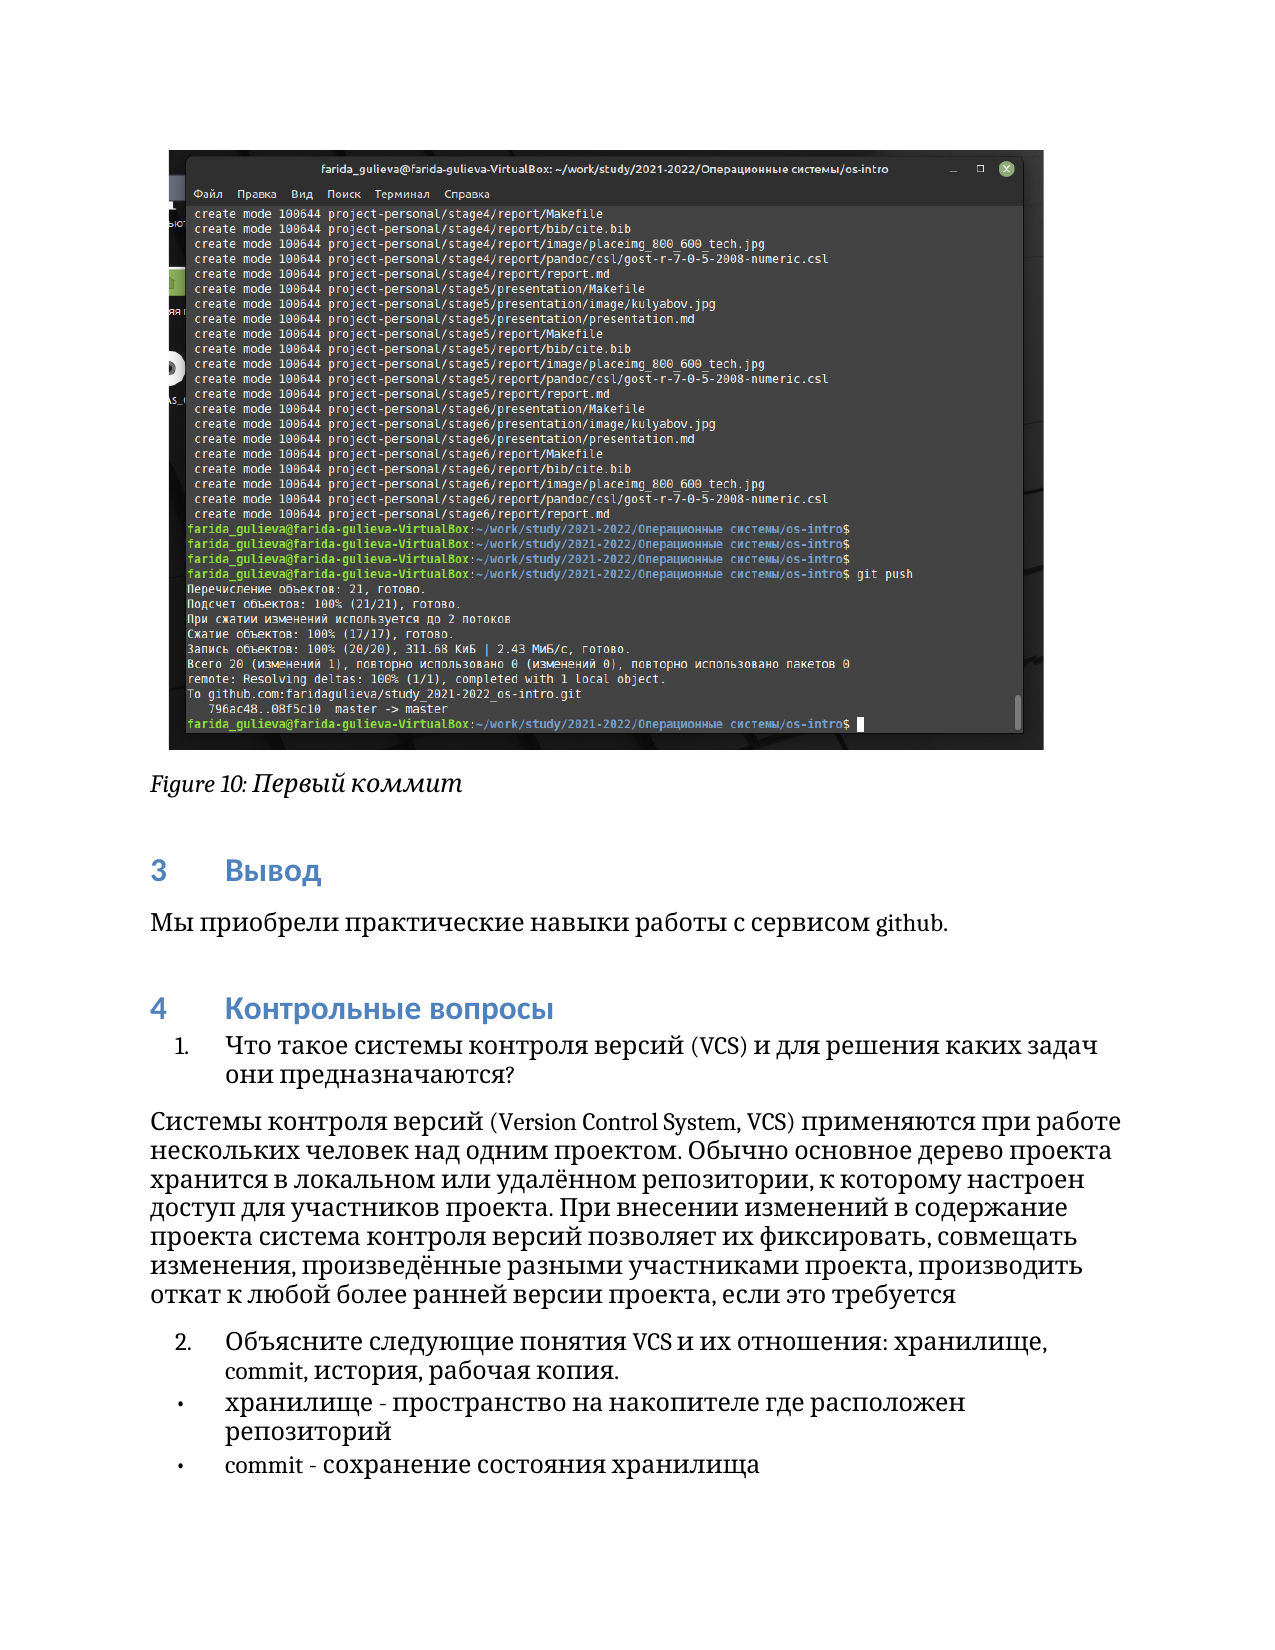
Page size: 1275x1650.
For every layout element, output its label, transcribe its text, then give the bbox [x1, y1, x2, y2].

subtitle 3 Вывод [150, 849, 1125, 890]
text Figure 10: Первый коммит [150, 770, 1125, 799]
list Объясните следующие понятия VCS и их отношения: хранилище, commit, история, рабочая копия. [175, 1328, 1125, 1386]
text Мы приобрели практические навыки работы с сервисом github. [150, 908, 1125, 937]
list Что такое системы контроля версий (VCS) и для решения каких задач они предназначаются? [175, 1032, 1125, 1089]
subtitle 4 Контрольные вопросы [150, 987, 1125, 1028]
list commit - сохранение состояния хранилища [175, 1451, 1125, 1479]
list хранилище - пространство на накопителе где расположен репозиторий [175, 1389, 1125, 1447]
picture [168, 150, 1044, 750]
text Системы контроля версий (Version Control System, VCS) применяются при работе нескольких человек над одним проектом. Обычно основное дерево проекта хранится в локальном или удалённом репозитории, к которому настроен доступ для участников проекта. При внесении изменений в содержание проекта система контроля версий позволяет их фиксировать, совмещать изменения, произведённые разными участниками проекта, производить откат к любой более ранней версии проекта, если это требуется [150, 1108, 1125, 1309]
